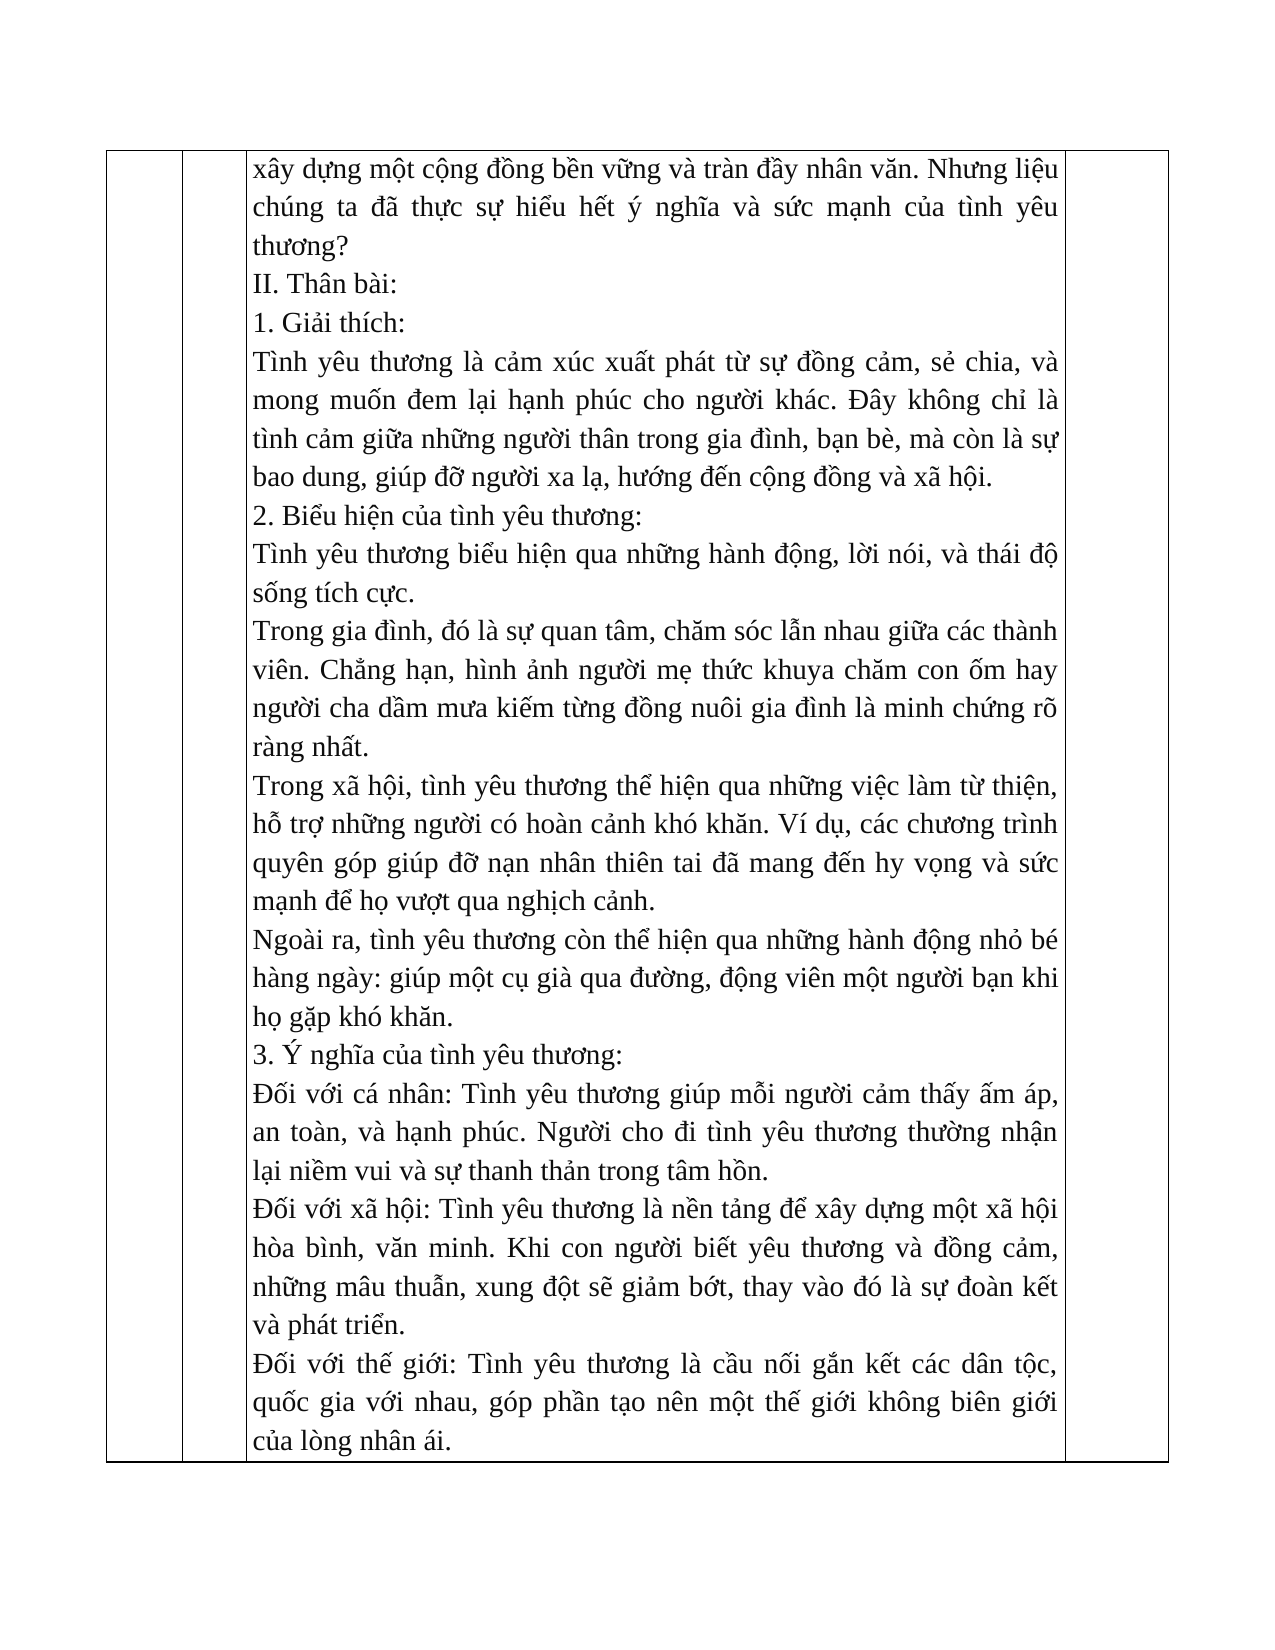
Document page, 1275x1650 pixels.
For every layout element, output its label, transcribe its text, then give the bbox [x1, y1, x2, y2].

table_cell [247, 151, 1065, 1461]
table_cell 3 [1066, 151, 1168, 1461]
